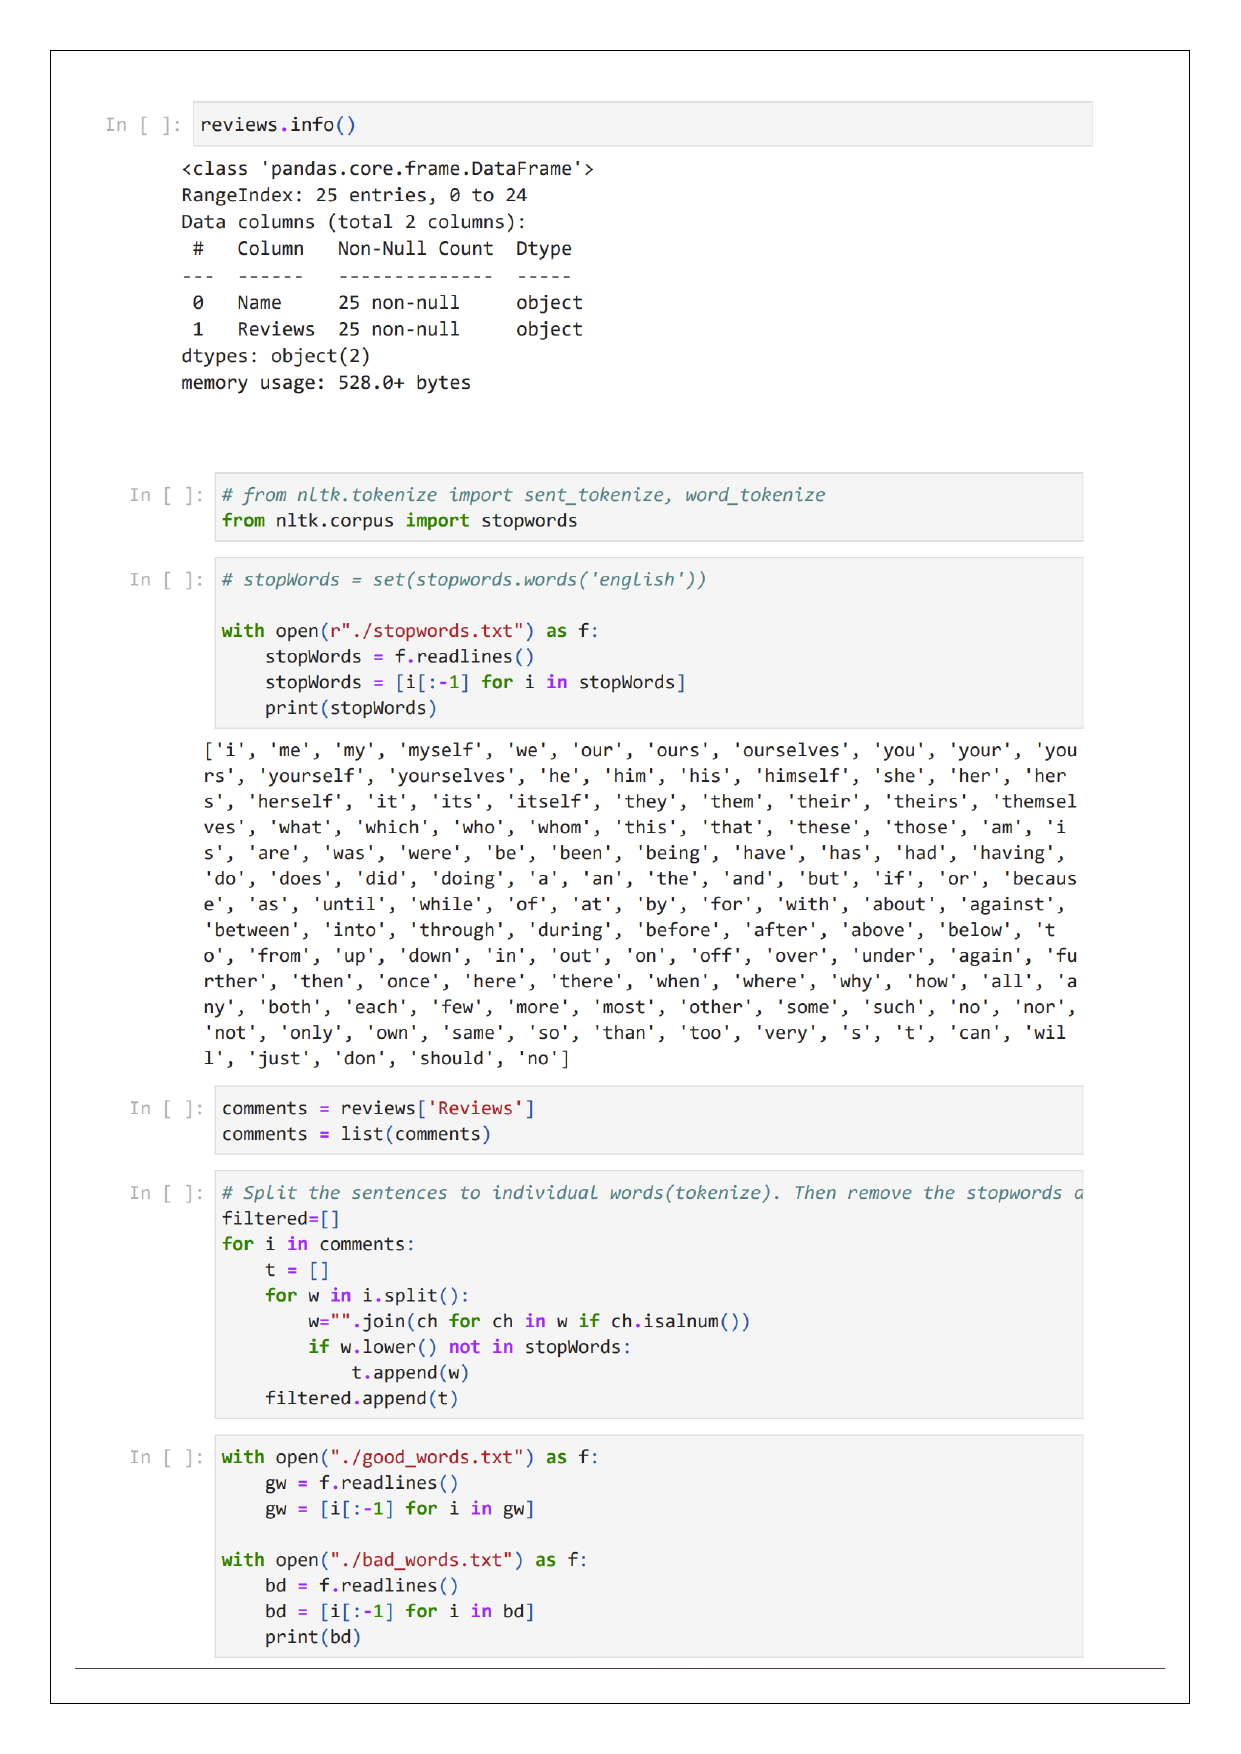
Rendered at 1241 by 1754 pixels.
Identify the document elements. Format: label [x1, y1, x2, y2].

picture [75, 75, 1157, 444]
picture [75, 462, 1166, 1669]
